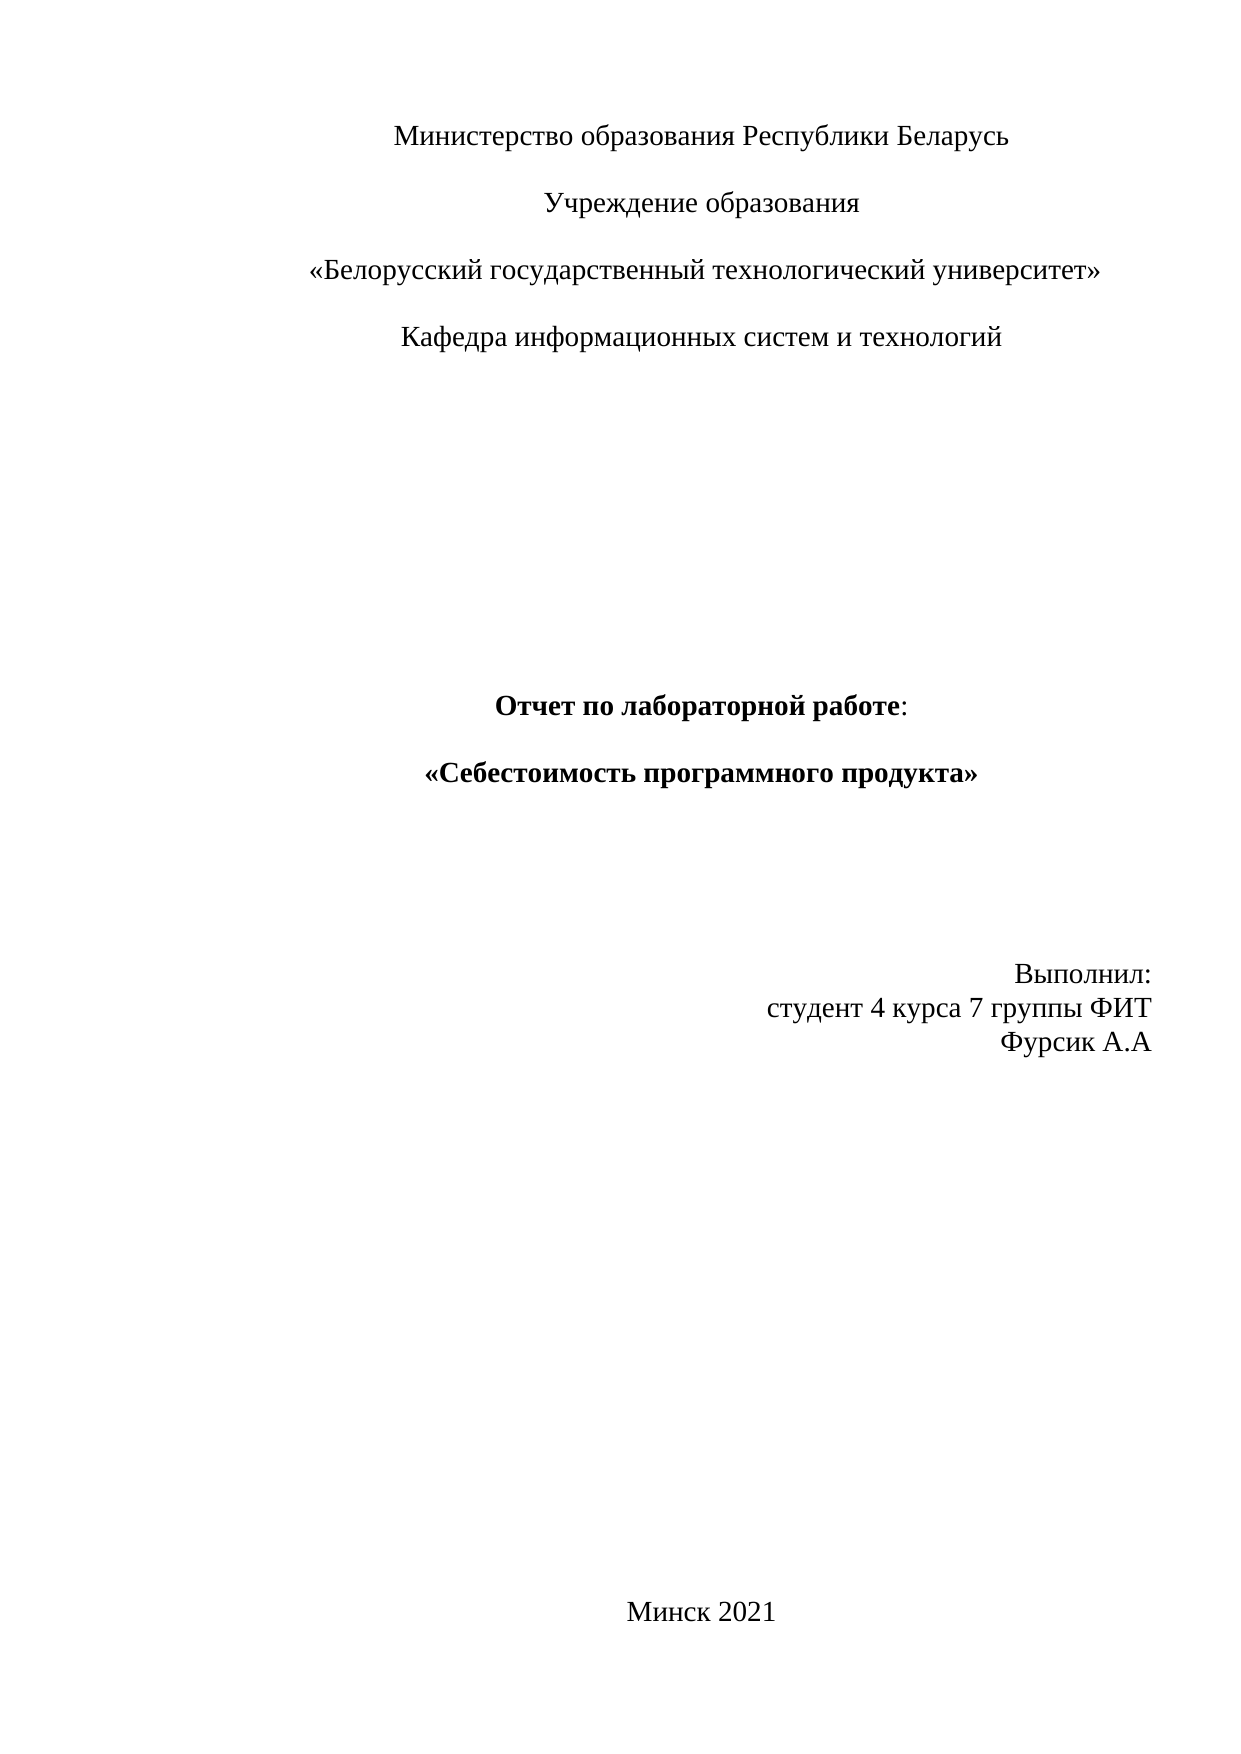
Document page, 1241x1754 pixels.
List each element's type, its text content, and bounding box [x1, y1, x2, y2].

text студент 4 курса 7 группы ФИТ [177, 990, 1152, 1024]
text Фурсик А.А [177, 1024, 1152, 1057]
text Отчет по лабораторной работе: [177, 688, 1152, 722]
text Министерство образования Республики Беларусь [177, 118, 1152, 152]
text «Белорусский государственный технологический университет» [177, 252, 1152, 286]
text Учреждение образования [177, 185, 1152, 219]
text Минск 2021 [177, 1594, 1152, 1627]
text Кафедра информационных систем и технологий [177, 319, 1152, 353]
text «Себестоимость программного продукта» [177, 755, 1152, 789]
text Выполнил: [177, 957, 1152, 990]
